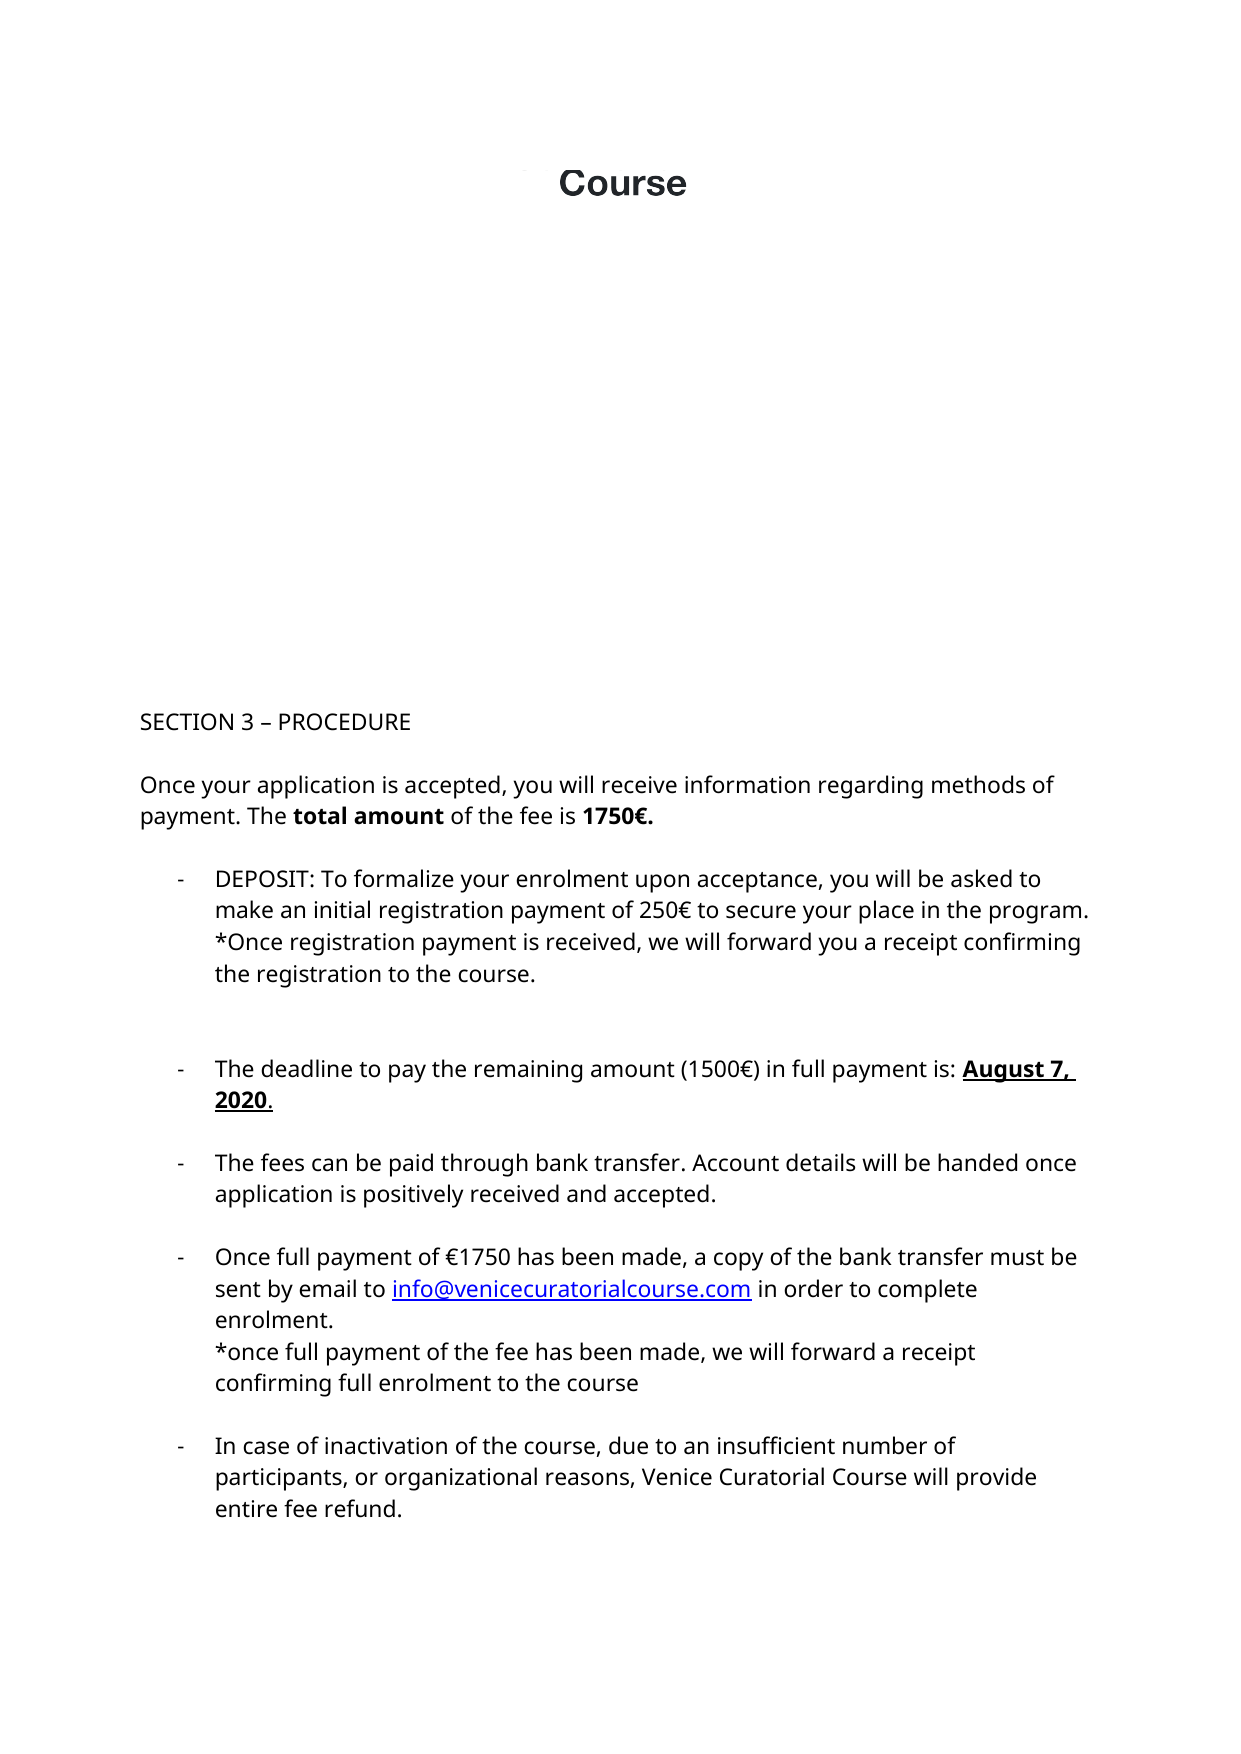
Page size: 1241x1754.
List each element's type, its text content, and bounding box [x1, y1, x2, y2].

list *Once registration payment is received, we will forward you a receipt confirming the registration to the course. [214, 926, 1094, 989]
list DEPOSIT: To formalize your enrolment upon acceptance, you will be asked to make an initial registration payment of 250€ to secure your place in the program. [177, 863, 1094, 926]
list The fees can be paid through bank transfer. Account details will be handed once application is positively received and accepted. [177, 1147, 1094, 1209]
list The deadline to pay the remaining amount (1500€) in full payment is: August 7, 2020. [177, 1052, 1094, 1115]
picture [439, 170, 765, 248]
text Once your application is accepted, you will receive information regarding methods of payment. The total amount of the fee is 1750€. [139, 769, 1094, 831]
list *once full payment of the fee has been made, we will forward a receipt confirming full enrolment to the course [214, 1336, 1094, 1398]
text SECTION 3 – PROCEDURE [139, 706, 1094, 737]
list In case of inactivation of the course, due to an insufficient number of participants, or organizational reasons, Venice Curatorial Course will provide entire fee refund. [177, 1430, 1094, 1524]
list Once full payment of €1750 has been made, a copy of the bank transfer must be sent by email to info@venicecuratorialcourse.com in order to complete enrolment. [177, 1241, 1094, 1335]
